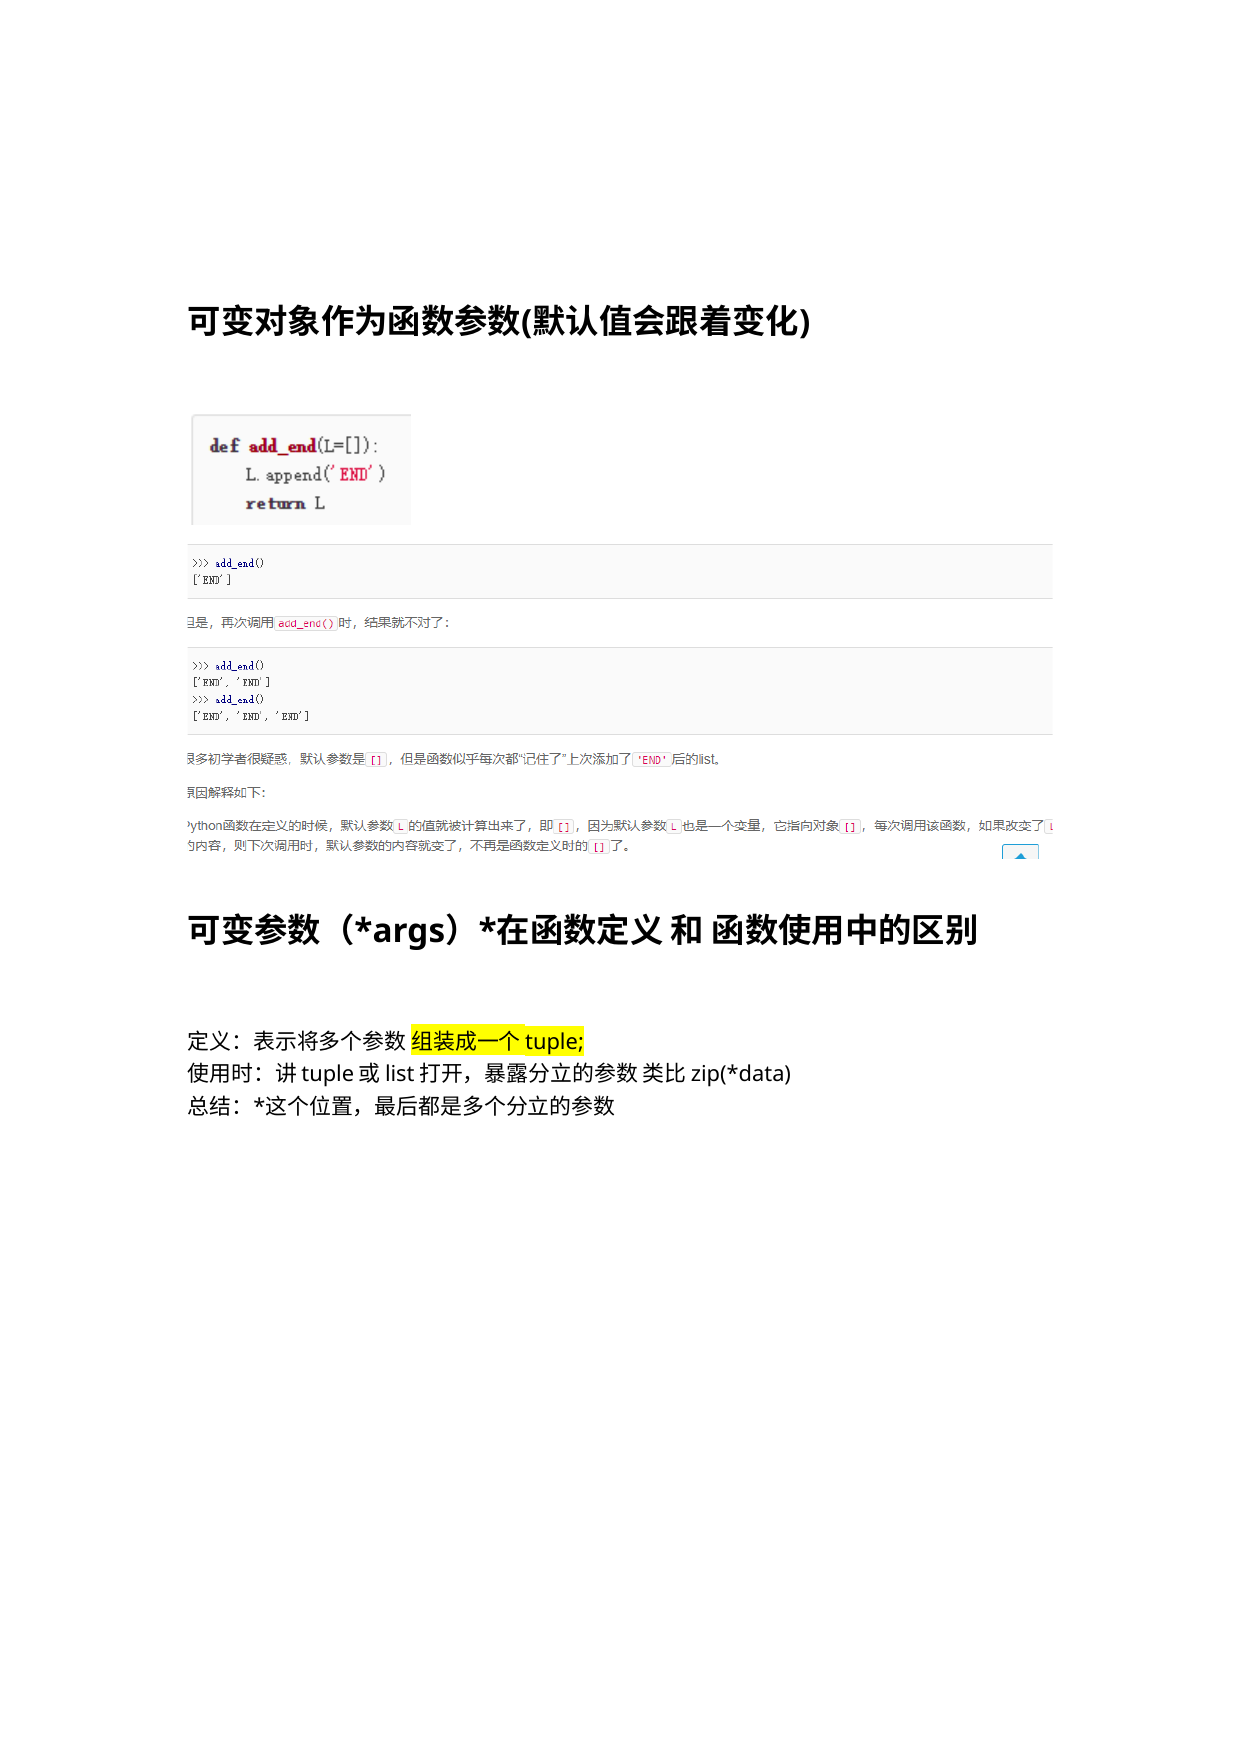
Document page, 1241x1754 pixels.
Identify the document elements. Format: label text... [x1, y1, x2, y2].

subtitle 可变对象作为函数参数(默认值会跟着变化) [187, 287, 1053, 352]
text 定义：表示将多个参数 组装成一个tuple; [187, 1023, 1053, 1056]
text 使用时：讲tuple或list打开，暴露分立的参数 类比zip(*data) [187, 1056, 1053, 1088]
subtitle 可变参数（*args）*在函数定义 和 函数使用中的区别 [187, 896, 1053, 961]
text 总结：*这个位置，最后都是多个分立的参数 [187, 1088, 1053, 1121]
picture [187, 543, 1053, 859]
picture [187, 413, 411, 525]
